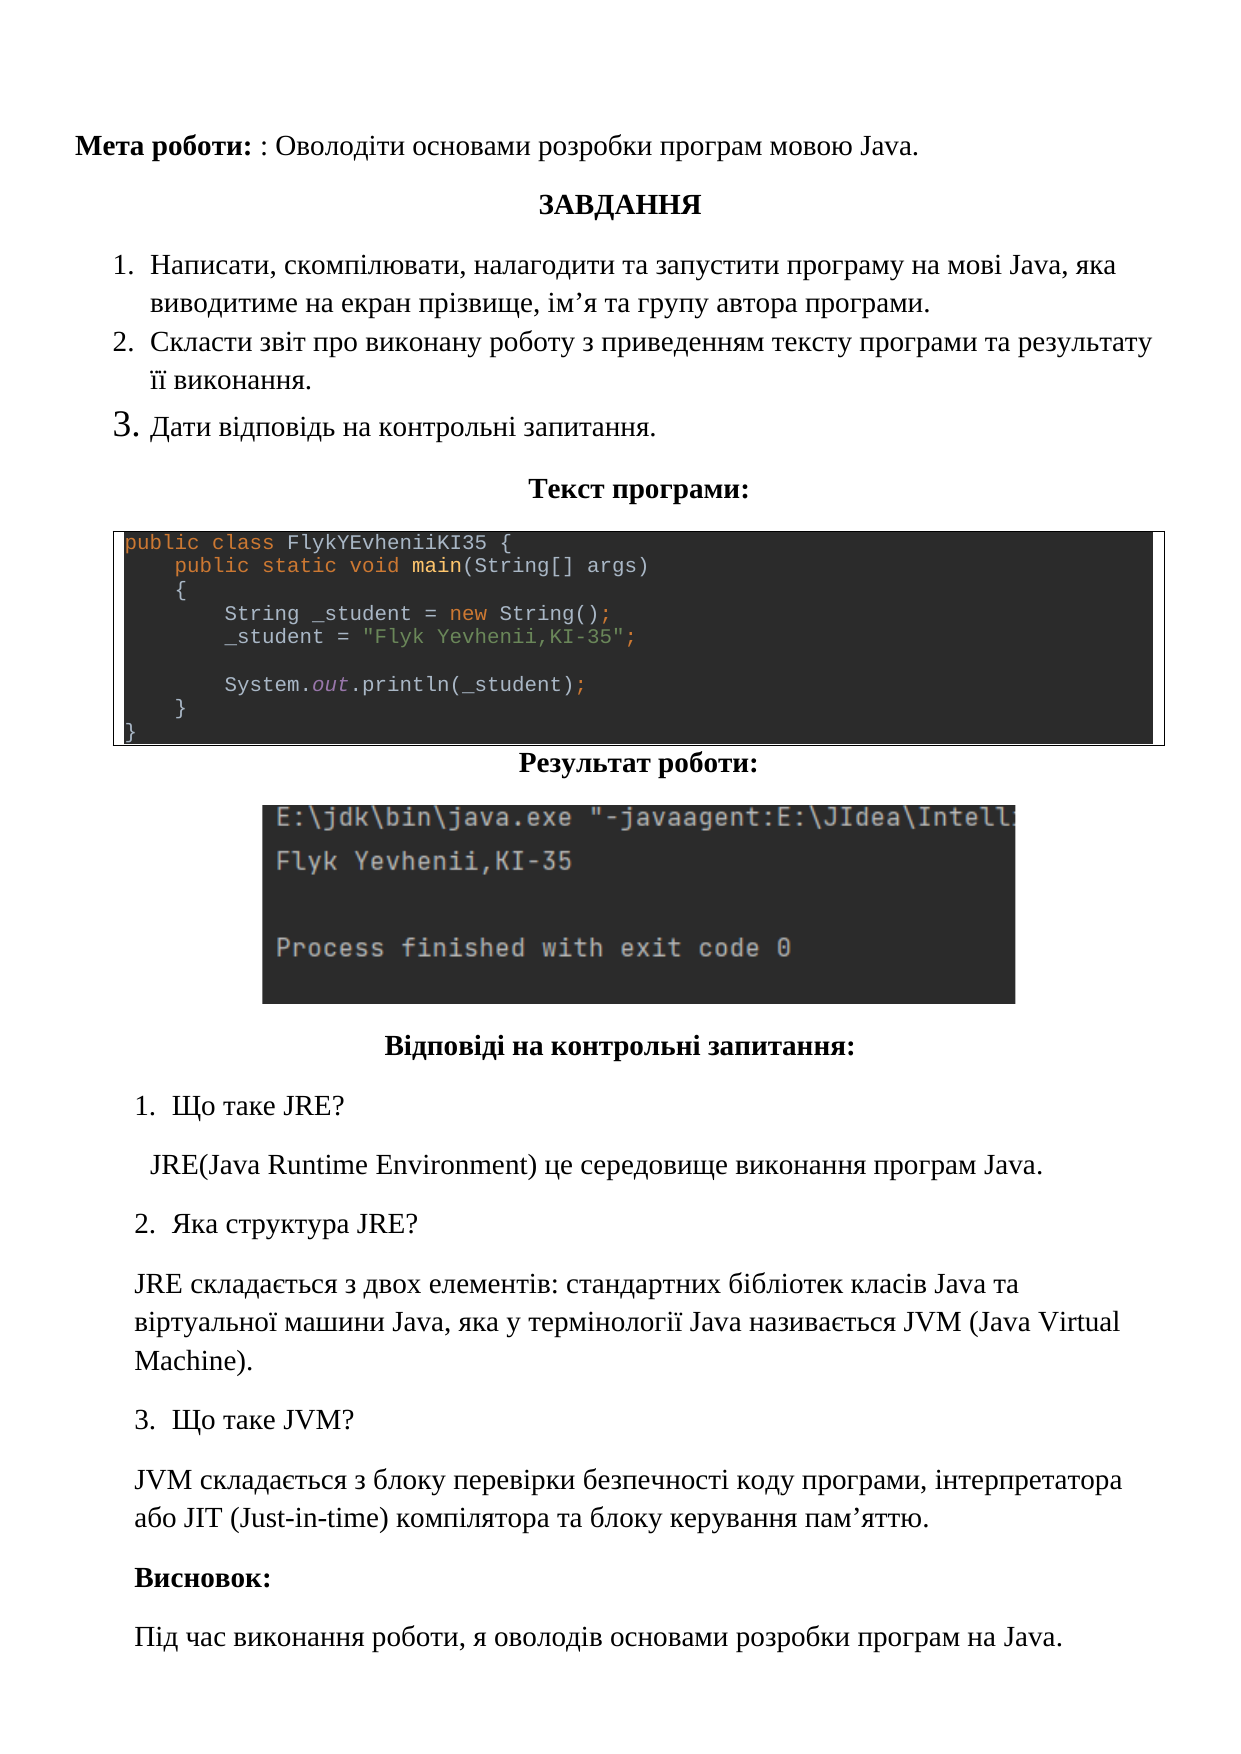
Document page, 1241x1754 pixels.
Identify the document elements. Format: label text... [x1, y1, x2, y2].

text JVM складається з блоку перевірки безпечності коду програми, інтерпретатора або JIT (Just-in-time) компілятора та блоку керування пам’яттю. [134, 1462, 1165, 1534]
list Скласти звіт про виконану роботу з приведенням тексту програми та результату її виконання. [112, 324, 1165, 396]
list Яка структура JRE? [134, 1207, 1165, 1240]
text Під час виконання роботи, я оволодів основами розробки програм на Java. [134, 1619, 1165, 1653]
text Результат роботи: [112, 746, 1165, 779]
list Що таке JVM? [134, 1402, 1165, 1436]
text Мета роботи: : Оволодіти основами розробки програм мовою Java. [75, 128, 1165, 162]
list Що таке JRE? [134, 1088, 1165, 1121]
list Написати, скомпілювати, налагодити та запустити програму на мові Java, яка виводитиме на екран прізвище, ім’я та групу автора програми. [112, 247, 1165, 319]
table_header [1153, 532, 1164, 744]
list Дати відповідь на контрольні запитання. [112, 401, 1165, 444]
text Текст програми: [112, 471, 1165, 505]
text ЗАВДАННЯ [75, 187, 1165, 221]
text JRE складається з двох елементів: стандартних бібліотек класів Java та віртуальної машини Java, яка у термінології Java називається JVM (Java Virtual Machine). [134, 1266, 1165, 1377]
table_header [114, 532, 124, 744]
text JRE(Java Runtime Environment) це середовище виконання програм Java. [150, 1147, 1165, 1181]
picture [262, 805, 1016, 1004]
text Висновок: [134, 1560, 1165, 1593]
text Відповіді на контрольні запитання: [75, 1028, 1165, 1062]
